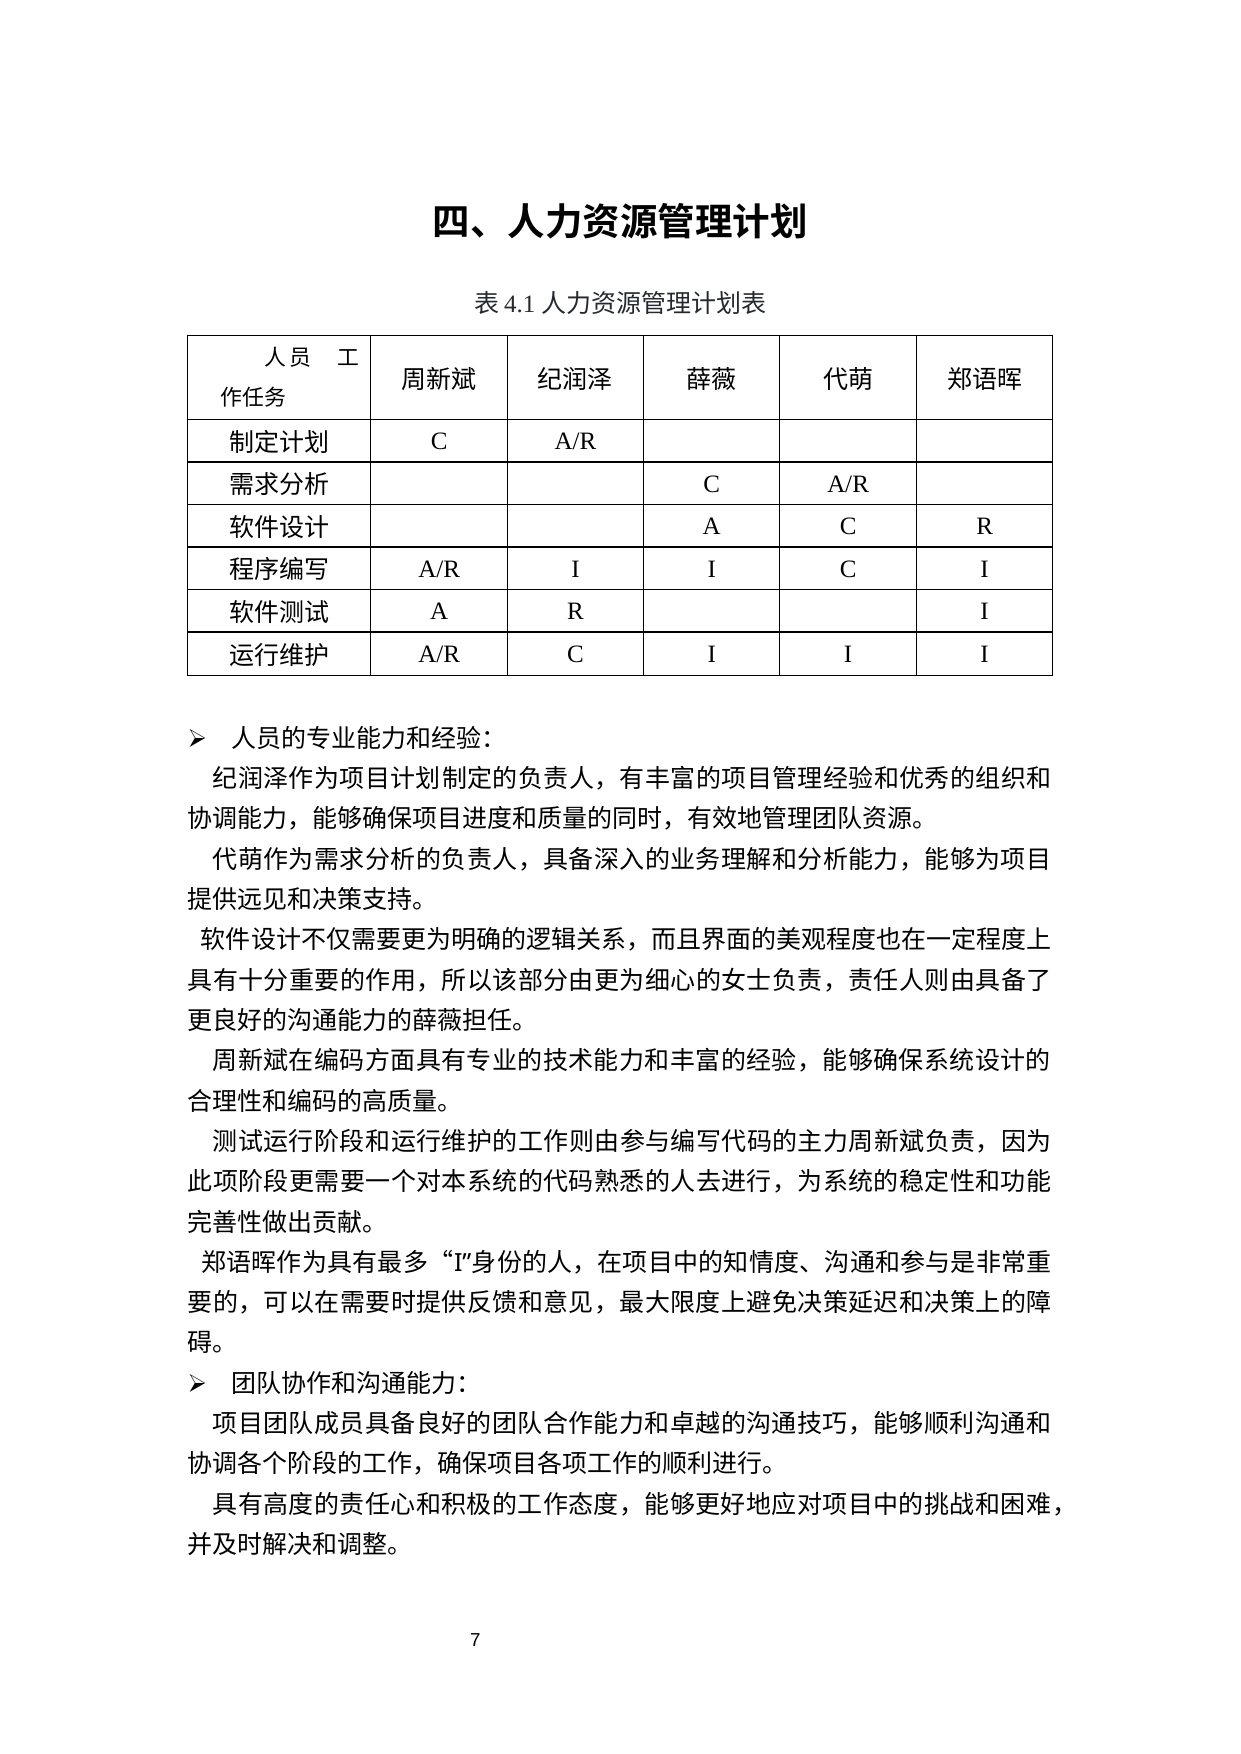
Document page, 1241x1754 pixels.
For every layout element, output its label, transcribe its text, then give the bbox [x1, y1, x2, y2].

table_cell 程序编写 [188, 548, 370, 589]
text 项目团队成员具备良好的团队合作能力和卓越的沟通技巧，能够顺利沟通和协调各个阶段的工作，确保项目各项工作的顺利进行。 [187, 1402, 1053, 1482]
table_cell [780, 420, 916, 461]
table_cell C [644, 463, 779, 504]
table_cell A/R [371, 633, 507, 675]
table_header 纪润泽 [508, 336, 643, 419]
table_cell I [917, 633, 1052, 675]
text 表4.1 人力资源管理计划表 [187, 282, 1053, 322]
table_cell R [917, 505, 1052, 546]
table_cell [371, 505, 507, 546]
text 周新斌在编码方面具有专业的技术能力和丰富的经验，能够确保系统设计的合理性和编码的高质量。 [187, 1039, 1053, 1119]
table_cell 制定计划 [188, 420, 370, 461]
table_header 代萌 [780, 336, 916, 419]
text 软件设计不仅需要更为明确的逻辑关系，而且界面的美观程度也在一定程度上具有十分重要的作用，所以该部分由更为细心的女士负责，责任人则由具备了更良好的沟通能力的薛薇担任。 [187, 918, 1053, 1039]
table_cell I [644, 548, 779, 589]
table_cell I [780, 633, 916, 675]
list 团队协作和沟通能力： [187, 1361, 1053, 1402]
table_cell R [508, 590, 643, 631]
text 具有高度的责任心和积极的工作态度，能够更好地应对项目中的挑战和困难，并及时解决和调整。 [187, 1482, 1053, 1563]
subtitle 人力资源管理计划 [187, 178, 1053, 259]
table_header 郑语晖 [917, 336, 1052, 419]
table_header 薛薇 [644, 336, 779, 419]
table_cell [371, 463, 507, 504]
table_cell [508, 463, 643, 504]
list 人员的专业能力和经验： [187, 716, 1053, 757]
table_cell C [508, 633, 643, 675]
table_cell A/R [371, 548, 507, 589]
text 郑语晖作为具有最多“I”身份的人，在项目中的知情度、沟通和参与是非常重要的，可以在需要时提供反馈和意见，最大限度上避免决策延迟和决策上的障碍。 [187, 1240, 1053, 1361]
table_cell A [644, 505, 779, 546]
table_cell I [917, 548, 1052, 589]
table_cell 需求分析 [188, 463, 370, 504]
text 纪润泽作为项目计划制定的负责人，有丰富的项目管理经验和优秀的组织和协调能力，能够确保项目进度和质量的同时，有效地管理团队资源。 [187, 757, 1053, 837]
table_cell 软件测试 [188, 590, 370, 631]
table_header 周新斌 [371, 336, 507, 419]
table_cell [917, 420, 1052, 461]
table_cell 运行维护 [188, 633, 370, 675]
text 代萌作为需求分析的负责人，具备深入的业务理解和分析能力，能够为项目提供远见和决策支持。 [187, 837, 1053, 918]
table_cell I [508, 548, 643, 589]
table_cell I [917, 590, 1052, 631]
table_cell A/R [780, 463, 916, 504]
table_cell C [371, 420, 507, 461]
table_cell A/R [508, 420, 643, 461]
table_cell [644, 590, 779, 631]
table_cell A [371, 590, 507, 631]
table_cell I [644, 633, 779, 675]
table_cell 软件设计 [188, 505, 370, 546]
table_cell [508, 505, 643, 546]
table_header 人员 工作任务 [188, 336, 370, 419]
table_cell [780, 590, 916, 631]
table_cell C [780, 505, 916, 546]
table_cell C [780, 548, 916, 589]
table_cell [917, 463, 1052, 504]
text 测试运行阶段和运行维护的工作则由参与编写代码的主力周新斌负责，因为此项阶段更需要一个对本系统的代码熟悉的人去进行，为系统的稳定性和功能完善性做出贡献。 [187, 1119, 1053, 1240]
table_cell [644, 420, 779, 461]
